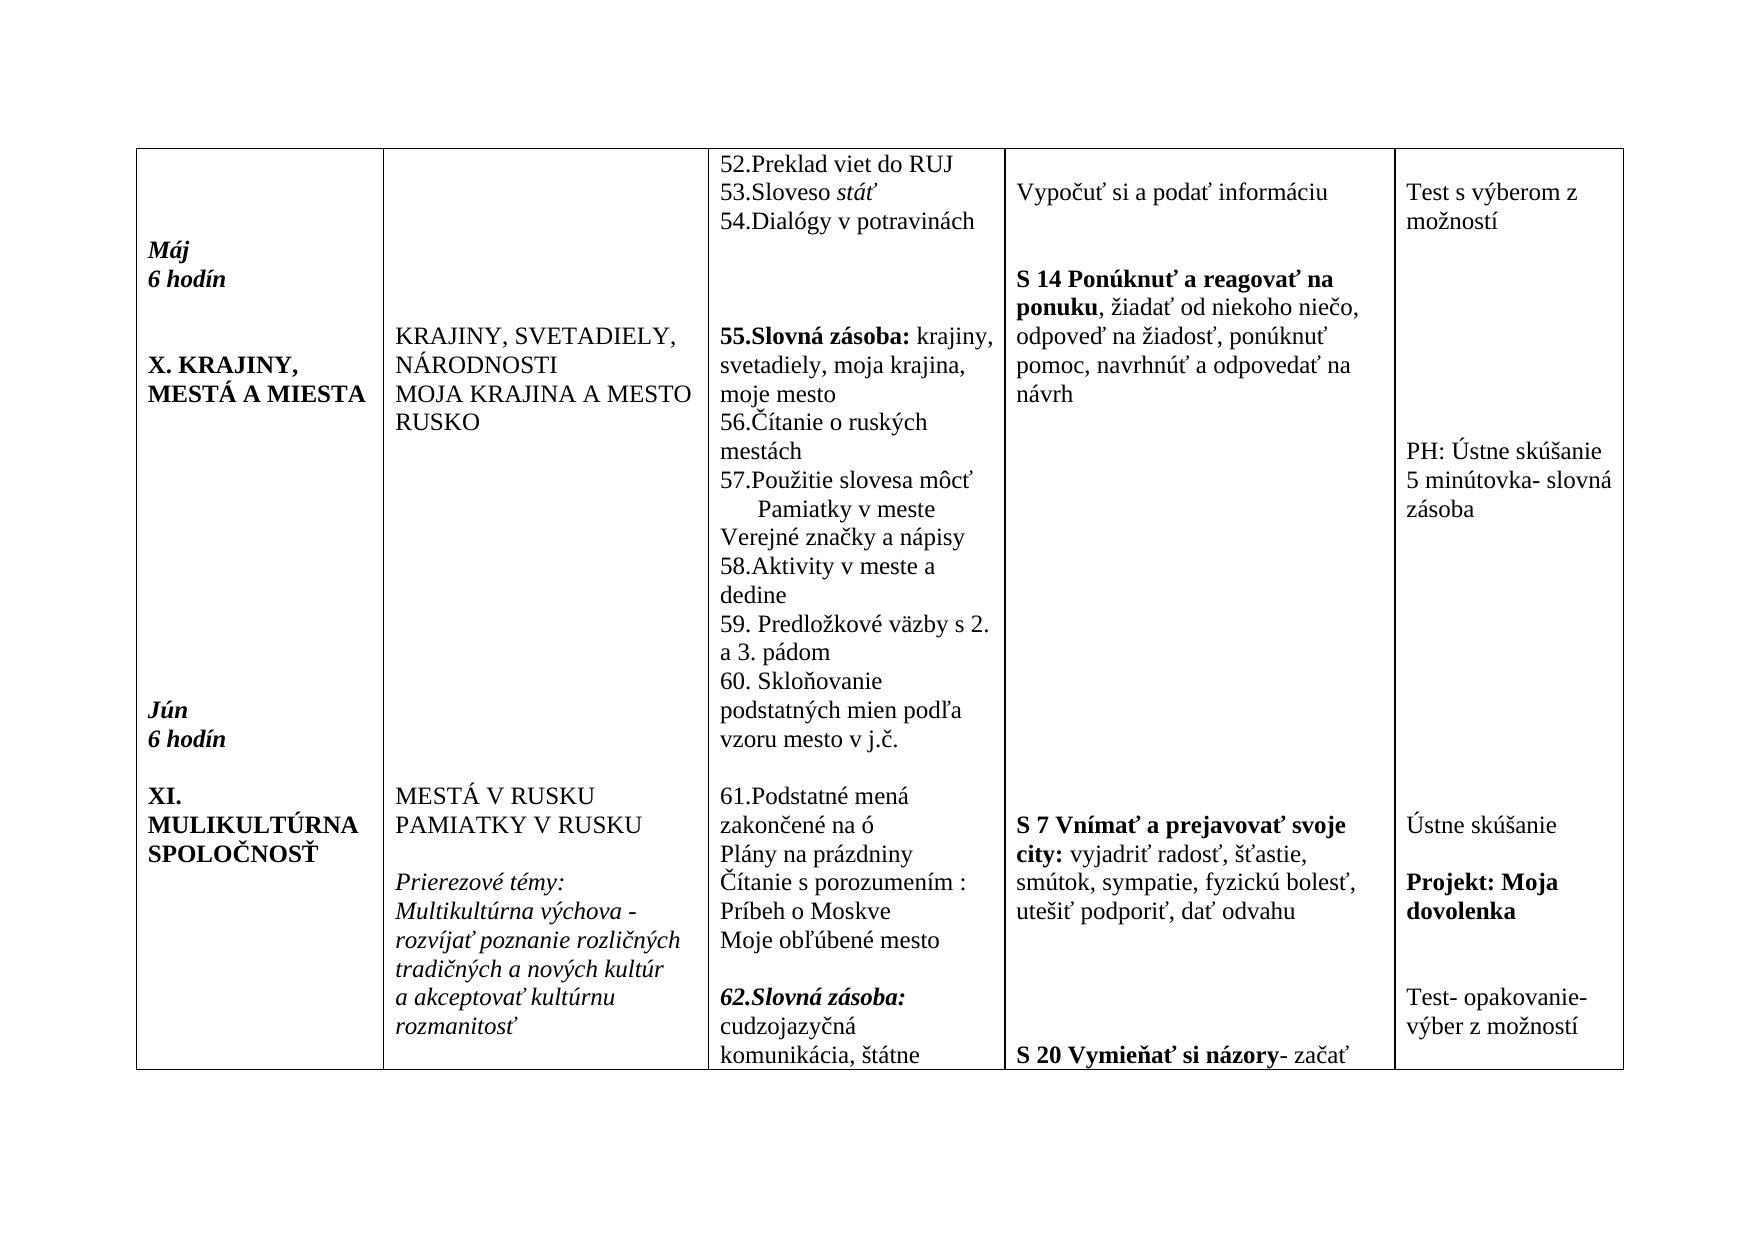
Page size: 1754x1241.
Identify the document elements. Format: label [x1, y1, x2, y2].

table_cell [1396, 149, 1623, 1069]
table_cell [137, 149, 383, 1069]
table_cell [1006, 149, 1394, 1069]
table_cell [384, 149, 708, 1069]
table_cell [709, 149, 1004, 1069]
